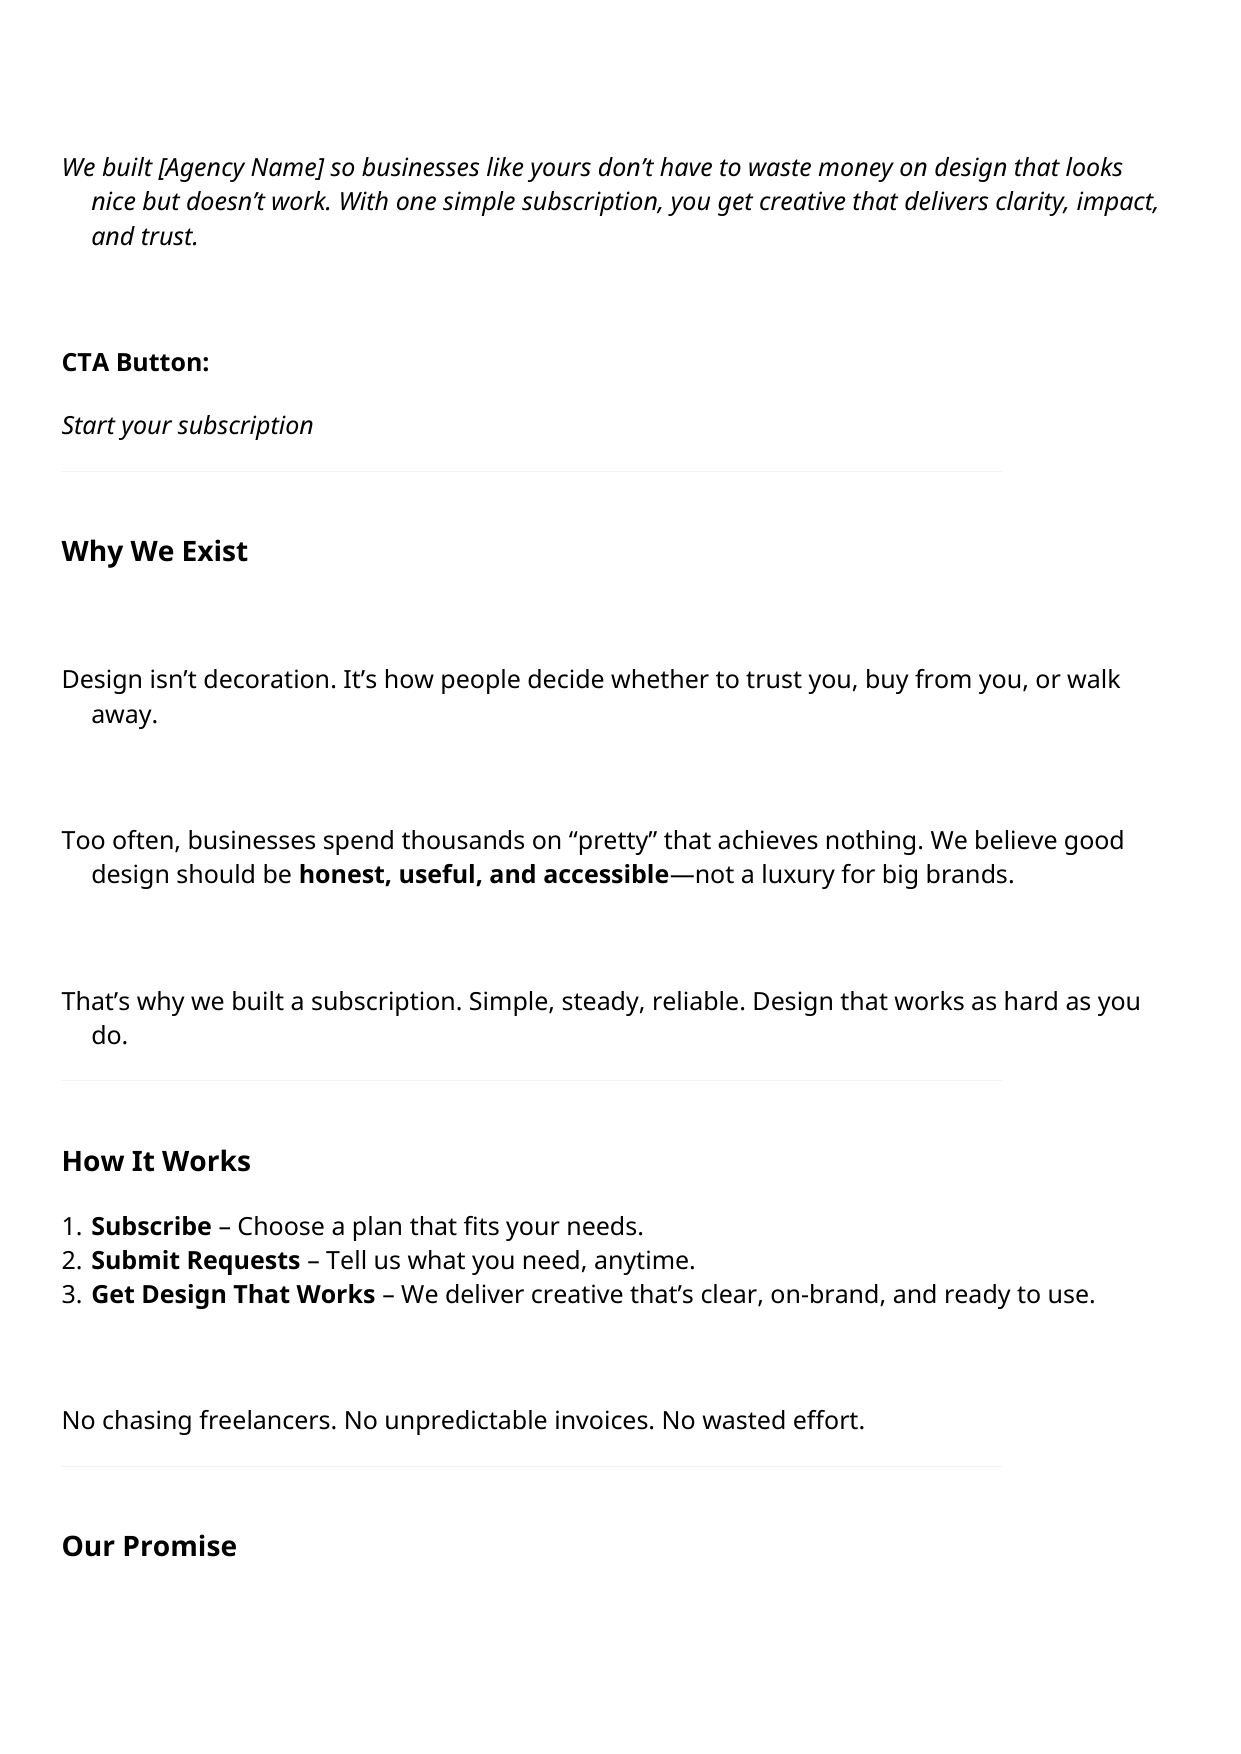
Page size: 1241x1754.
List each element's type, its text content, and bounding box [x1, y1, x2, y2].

text We built [Agency Name] so businesses like yours don’t have to waste money on design that looks nice but doesn’t work. With one simple subscription, you get creative that delivers clarity, impact, and trust. [61, 150, 1169, 252]
text Why We Exist [61, 531, 1169, 570]
text Too often, businesses spend thousands on “pretty” that achieves nothing. We believe good design should be honest, useful, and accessible—not a luxury for big brands. [61, 823, 1169, 891]
text No chasing freelancers. No unpredictable invoices. No wasted effort. [61, 1403, 1169, 1437]
list Get Design That Works – We deliver creative that’s clear, on-brand, and ready to use. [61, 1277, 1169, 1311]
text Design isn’t decoration. It’s how people decide whether to trust you, buy from you, or walk away. [61, 662, 1169, 730]
text Our Promise [61, 1527, 1169, 1565]
list Subscribe – Choose a plan that fits your needs. [61, 1208, 1169, 1242]
text Start your subscription [61, 408, 1169, 442]
list Submit Requests – Tell us what you need, anytime. [61, 1242, 1169, 1277]
text CTA Button: [61, 344, 1169, 379]
text That’s why we built a subscription. Simple, steady, reliable. Design that works as hard as you do. [61, 983, 1169, 1051]
text How It Works [61, 1141, 1169, 1179]
